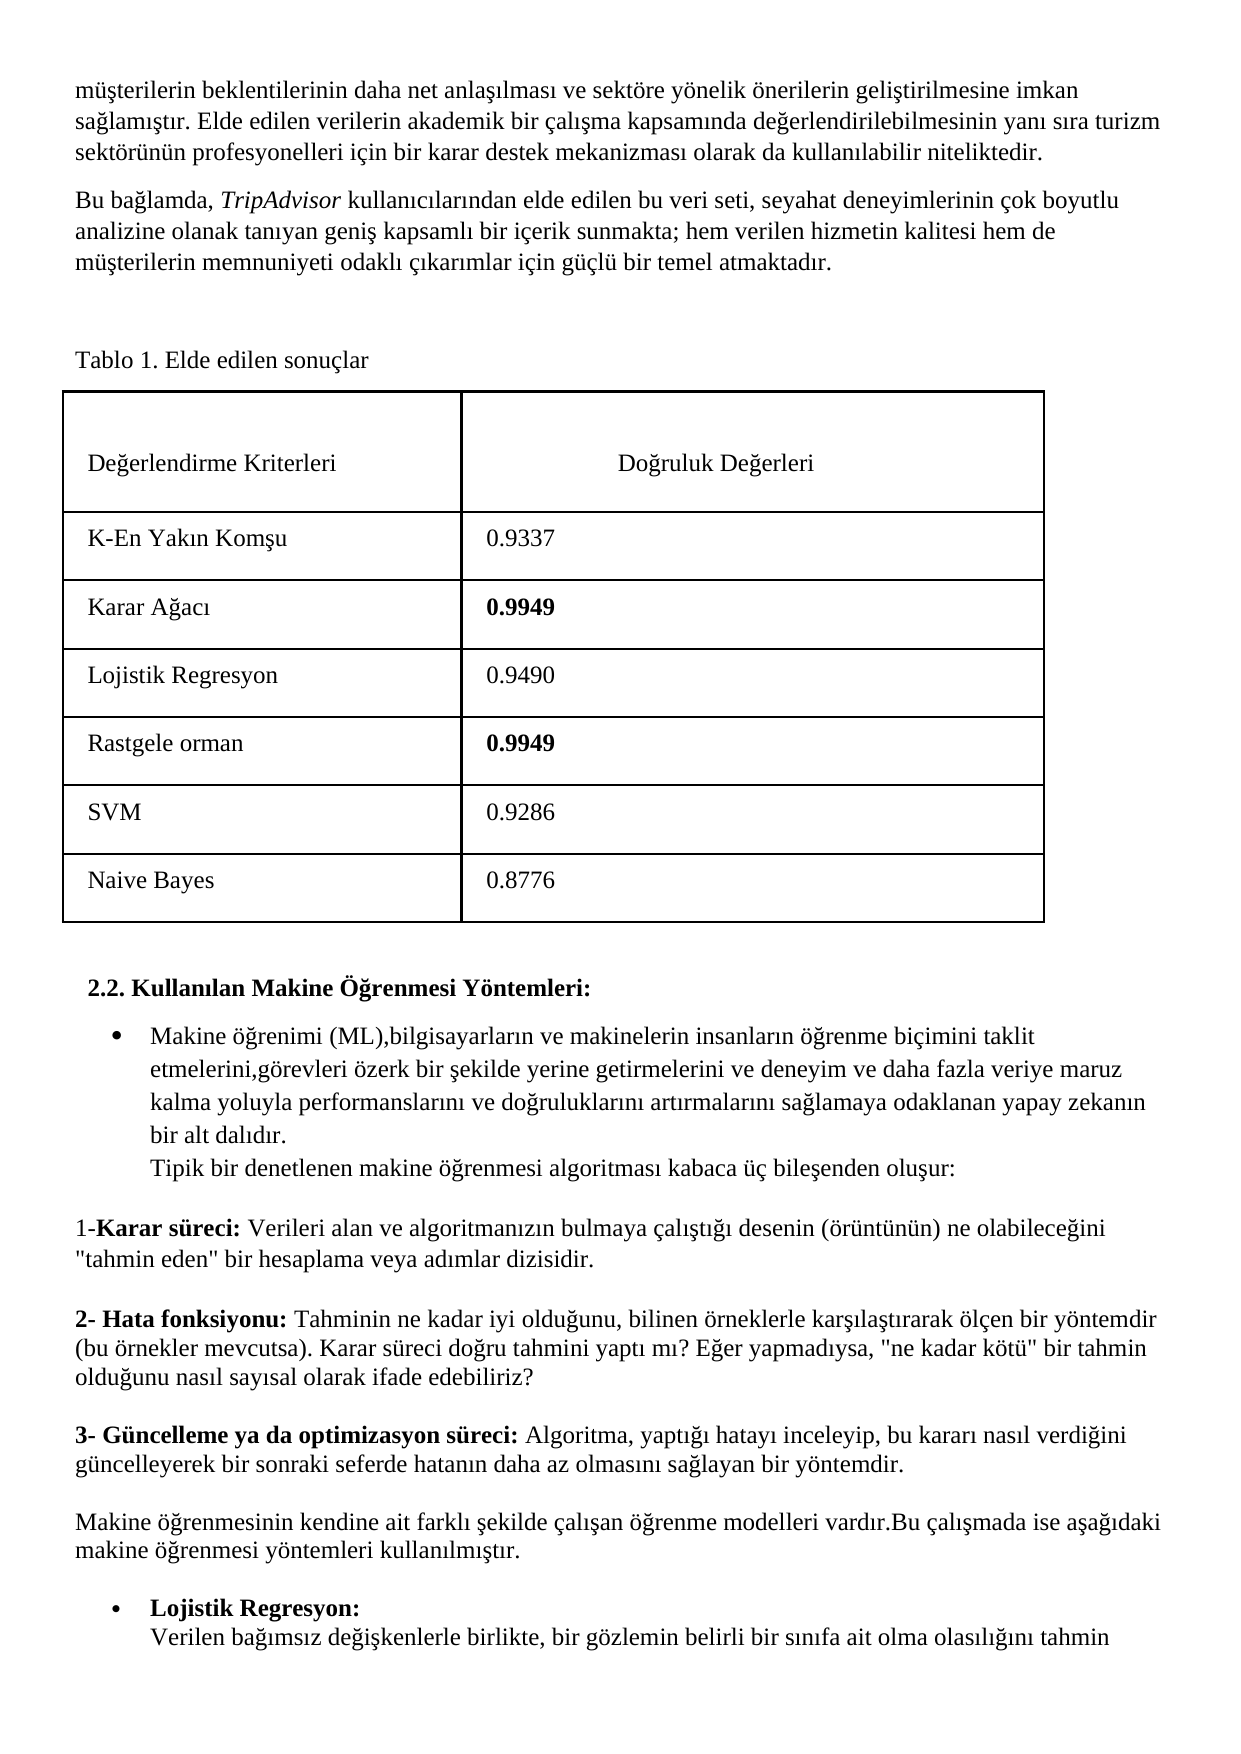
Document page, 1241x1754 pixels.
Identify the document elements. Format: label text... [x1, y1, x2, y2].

text 3- Güncelleme ya da optimizasyon süreci: Algoritma, yaptığı hatayı inceleyip, bu kararı nasıl verdiğini güncelleyerek bir sonraki seferde hatanın daha az olmasını sağlayan bir yöntemdir. [75, 1420, 1165, 1477]
table_cell SVM [64, 786, 460, 852]
text 2.2. Kullanılan Makine Öğrenmesi Yöntemleri: [75, 973, 1165, 1002]
list Makine öğrenimi (ML),bilgisayarların ve makinelerin insanların öğrenme biçimini taklit etmelerini,görevleri özerk bir şekilde yerine getirmelerini ve deneyim ve daha fazla veriye maruz kalma yoluyla performanslarını ve doğruluklarını artırmalarını sağlamaya odaklanan yapay zekanın bir alt dalıdır. [112, 1021, 1165, 1149]
text 1-Karar süreci: Verileri alan ve algoritmanızın bulmaya çalıştığı desenin (örüntünün) ne olabileceğini "tahmin eden" bir hesaplama veya adımlar dizisidir. [75, 1213, 1165, 1273]
table_header Değerlendirme Kriterleri [64, 393, 460, 511]
table_cell 0.9490 [463, 650, 1043, 716]
table_cell K-En Yakın Komşu [64, 513, 460, 579]
table_cell 0.9949 [463, 581, 1043, 647]
list Tipik bir denetlenen makine öğrenmesi algoritması kabaca üç bileşenden oluşur: [150, 1153, 1165, 1182]
table_cell 0.8776 [463, 855, 1043, 921]
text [75, 75, 1165, 166]
text Makine öğrenmesinin kendine ait farklı şekilde çalışan öğrenme modelleri vardır.Bu çalışmada ise aşağıdaki makine öğrenmesi yöntemleri kullanılmıştır. [75, 1507, 1165, 1564]
table_cell Naive Bayes [64, 855, 460, 921]
table_header Doğruluk Değerleri [463, 393, 1043, 511]
table_cell 0.9337 [463, 513, 1043, 579]
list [112, 1593, 1165, 1651]
table_cell Lojistik Regresyon [64, 650, 460, 716]
text 2- Hata fonksiyonu: Tahminin ne kadar iyi olduğunu, bilinen örneklerle karşılaştırarak ölçen bir yöntemdir (bu örnekler mevcutsa). Karar süreci doğru tahmini yaptı mı? Eğer yapmadıysa, "ne kadar kötü" bir tahmin olduğunu nasıl sayısal olarak ifade edebiliriz? [75, 1304, 1165, 1391]
table_cell Karar Ağacı [64, 581, 460, 647]
table_cell 0.9949 [463, 718, 1043, 784]
text Bu bağlamda, TripAdvisor kullanıcılarından elde edilen bu veri seti, seyahat deneyimlerinin çok boyutlu analizine olanak tanıyan geniş kapsamlı bir içerik sunmakta; hem verilen hizmetin kalitesi hem de müşterilerin memnuniyeti odaklı çıkarımlar için güçlü bir temel atmaktadır. [75, 185, 1165, 276]
table_cell Rastgele orman [64, 718, 460, 784]
table_cell 0.9286 [463, 786, 1043, 852]
text Tablo 1. Elde edilen sonuçlar [75, 345, 1165, 374]
